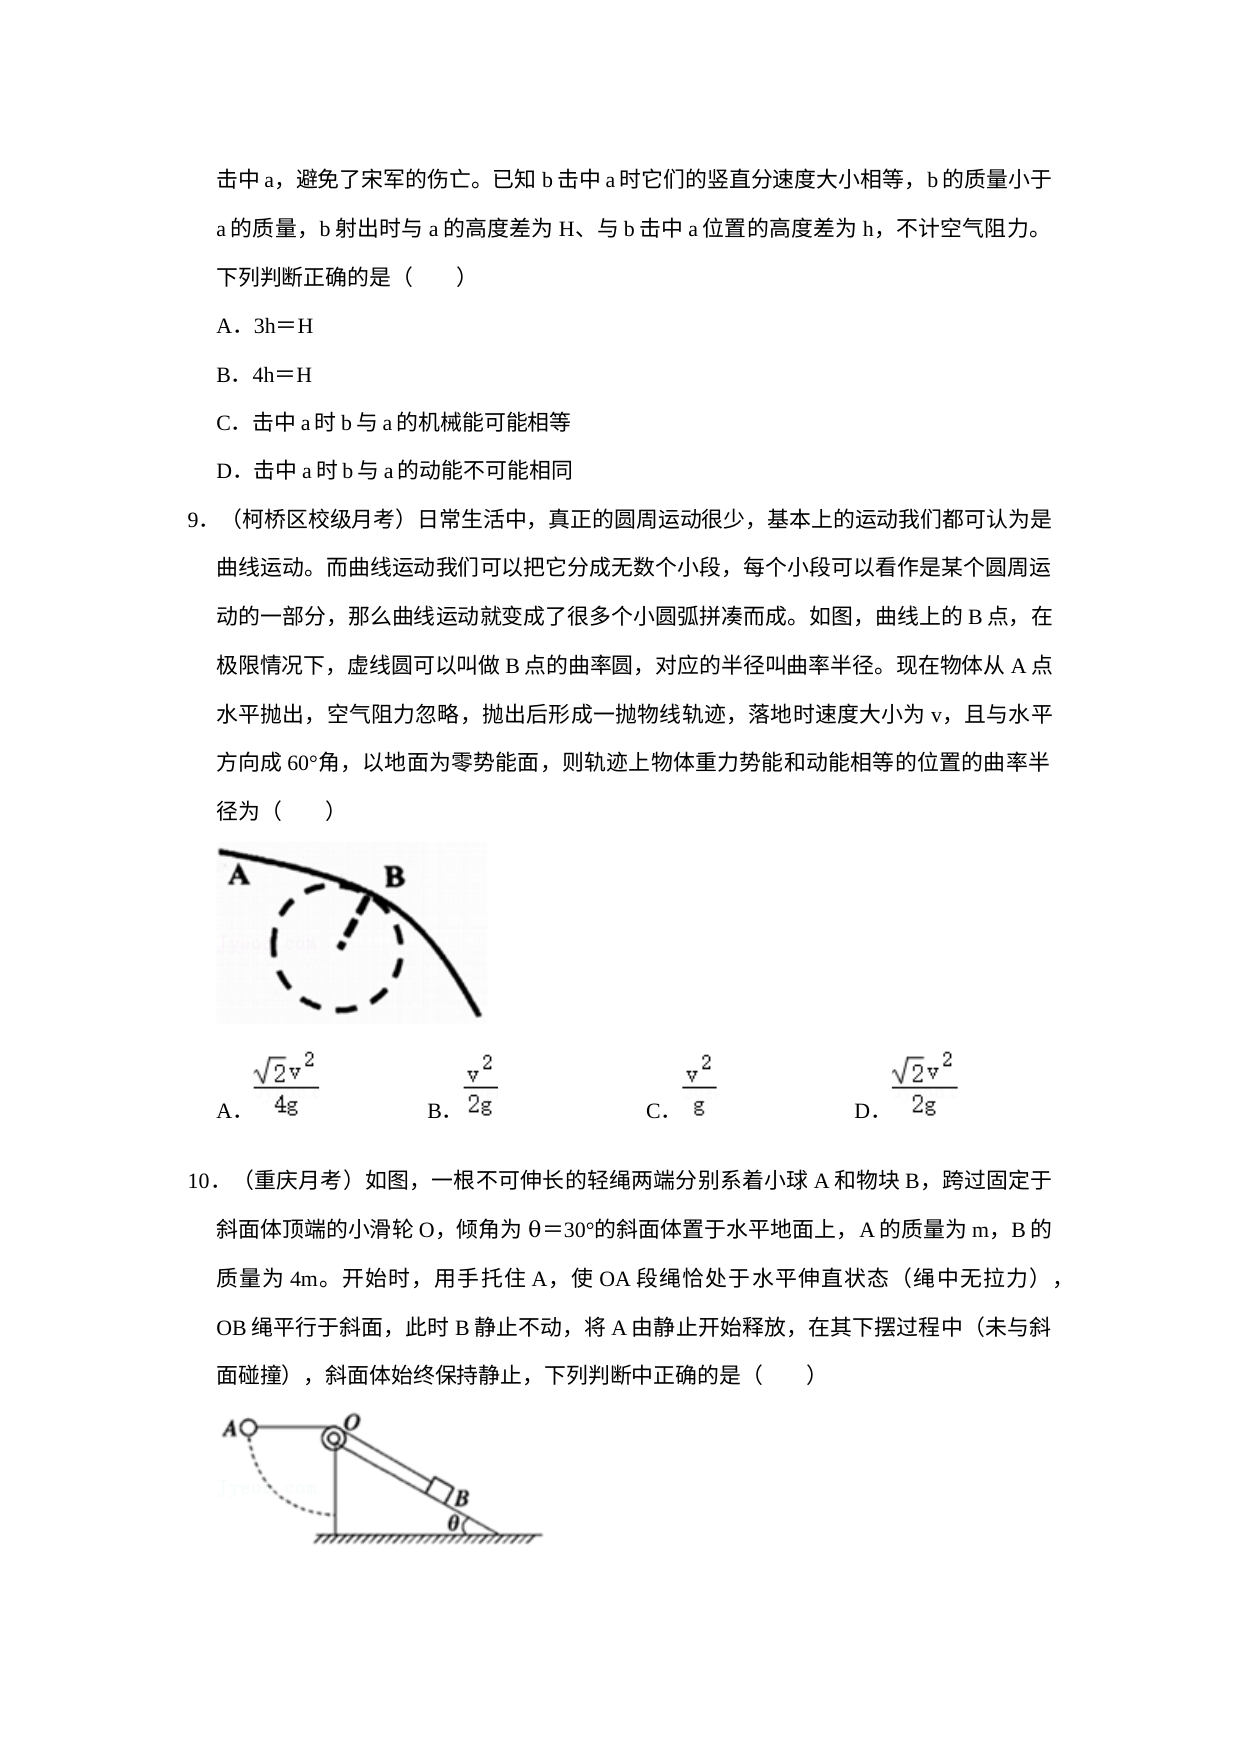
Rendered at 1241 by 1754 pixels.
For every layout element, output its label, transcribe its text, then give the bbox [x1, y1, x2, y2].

text 9．（柯桥区校级月考）日常生活中，真正的圆周运动很少，基本上的运动我们都可认为是曲线运动。而曲线运动我们可以把它分成无数个小段，每个小段可以看作是某个圆周运动的一部分，那么曲线运动就变成了很多个小圆弧拼凑而成。如图，曲线上的B点，在极限情况下，虚线圆可以叫做B点的曲率圆，对应的半径叫曲率半径。现在物体从A点水平抛出，空气阻力忽略，抛出后形成一抛物线轨迹，落地时速度大小为v，且与水平方向成60°角，以地面为零势能面，则轨迹上物体重力势能和动能相等的位置的曲率半径为（ ） [187, 501, 1053, 826]
picture [891, 1049, 958, 1119]
picture [682, 1052, 717, 1119]
text 10．（重庆月考）如图，一根不可伸长的轻绳两端分别系着小球A和物块B，跨过固定于斜面体顶端的小滑轮O，倾角为θ＝30°的斜面体置于水平地面上，A的质量为m，B的质量为4m。开始时，用手托住A，使OA段绳恰处于水平伸直状态（绳中无拉力），OB绳平行于斜面，此时B静止不动，将A由静止开始释放，在其下摆过程中（未与斜面碰撞），斜面体始终保持静止，下列判断中正确的是（ ） [187, 1163, 1053, 1390]
text D．击中a时b与a的动能不可能相同 [187, 453, 1053, 485]
text A．3h＝H [187, 308, 1053, 340]
text A． B． C． D． [187, 1049, 1053, 1147]
picture [253, 1049, 320, 1119]
picture [216, 842, 488, 1024]
text B．4h＝H [187, 356, 1053, 389]
picture [216, 1406, 548, 1549]
picture [463, 1052, 498, 1119]
text C．击中a时b与a的机械能可能相等 [187, 404, 1053, 437]
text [187, 162, 1053, 292]
